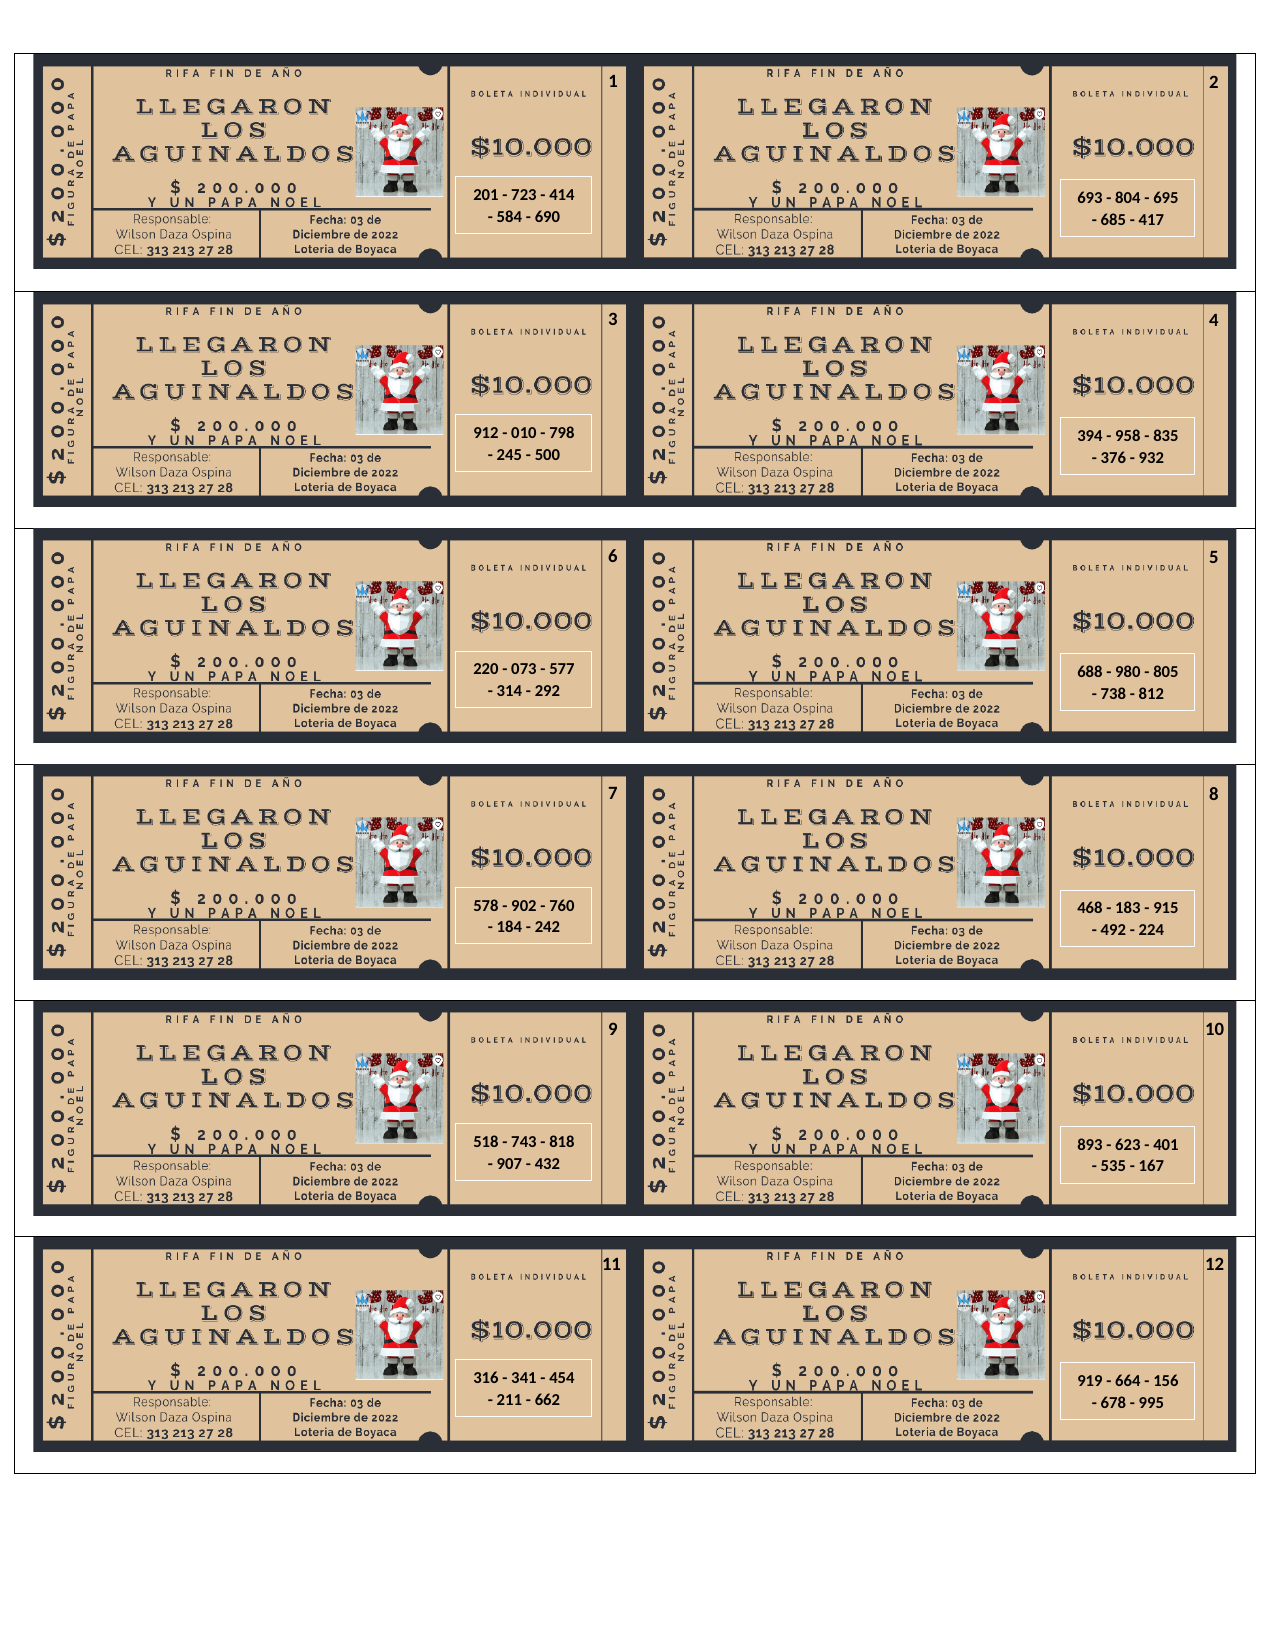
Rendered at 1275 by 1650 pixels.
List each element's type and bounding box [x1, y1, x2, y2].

table_cell [15, 1237, 1255, 1472]
picture [33, 1237, 1237, 1452]
table_header [15, 54, 1255, 291]
picture [33, 1001, 1237, 1216]
table_cell [15, 529, 1255, 764]
picture [33, 54, 1237, 269]
table_cell [15, 1001, 1255, 1236]
picture [33, 292, 1237, 507]
table_cell [15, 765, 1255, 1000]
picture [33, 528, 1237, 743]
picture [33, 764, 1237, 980]
table_cell [15, 292, 1255, 527]
